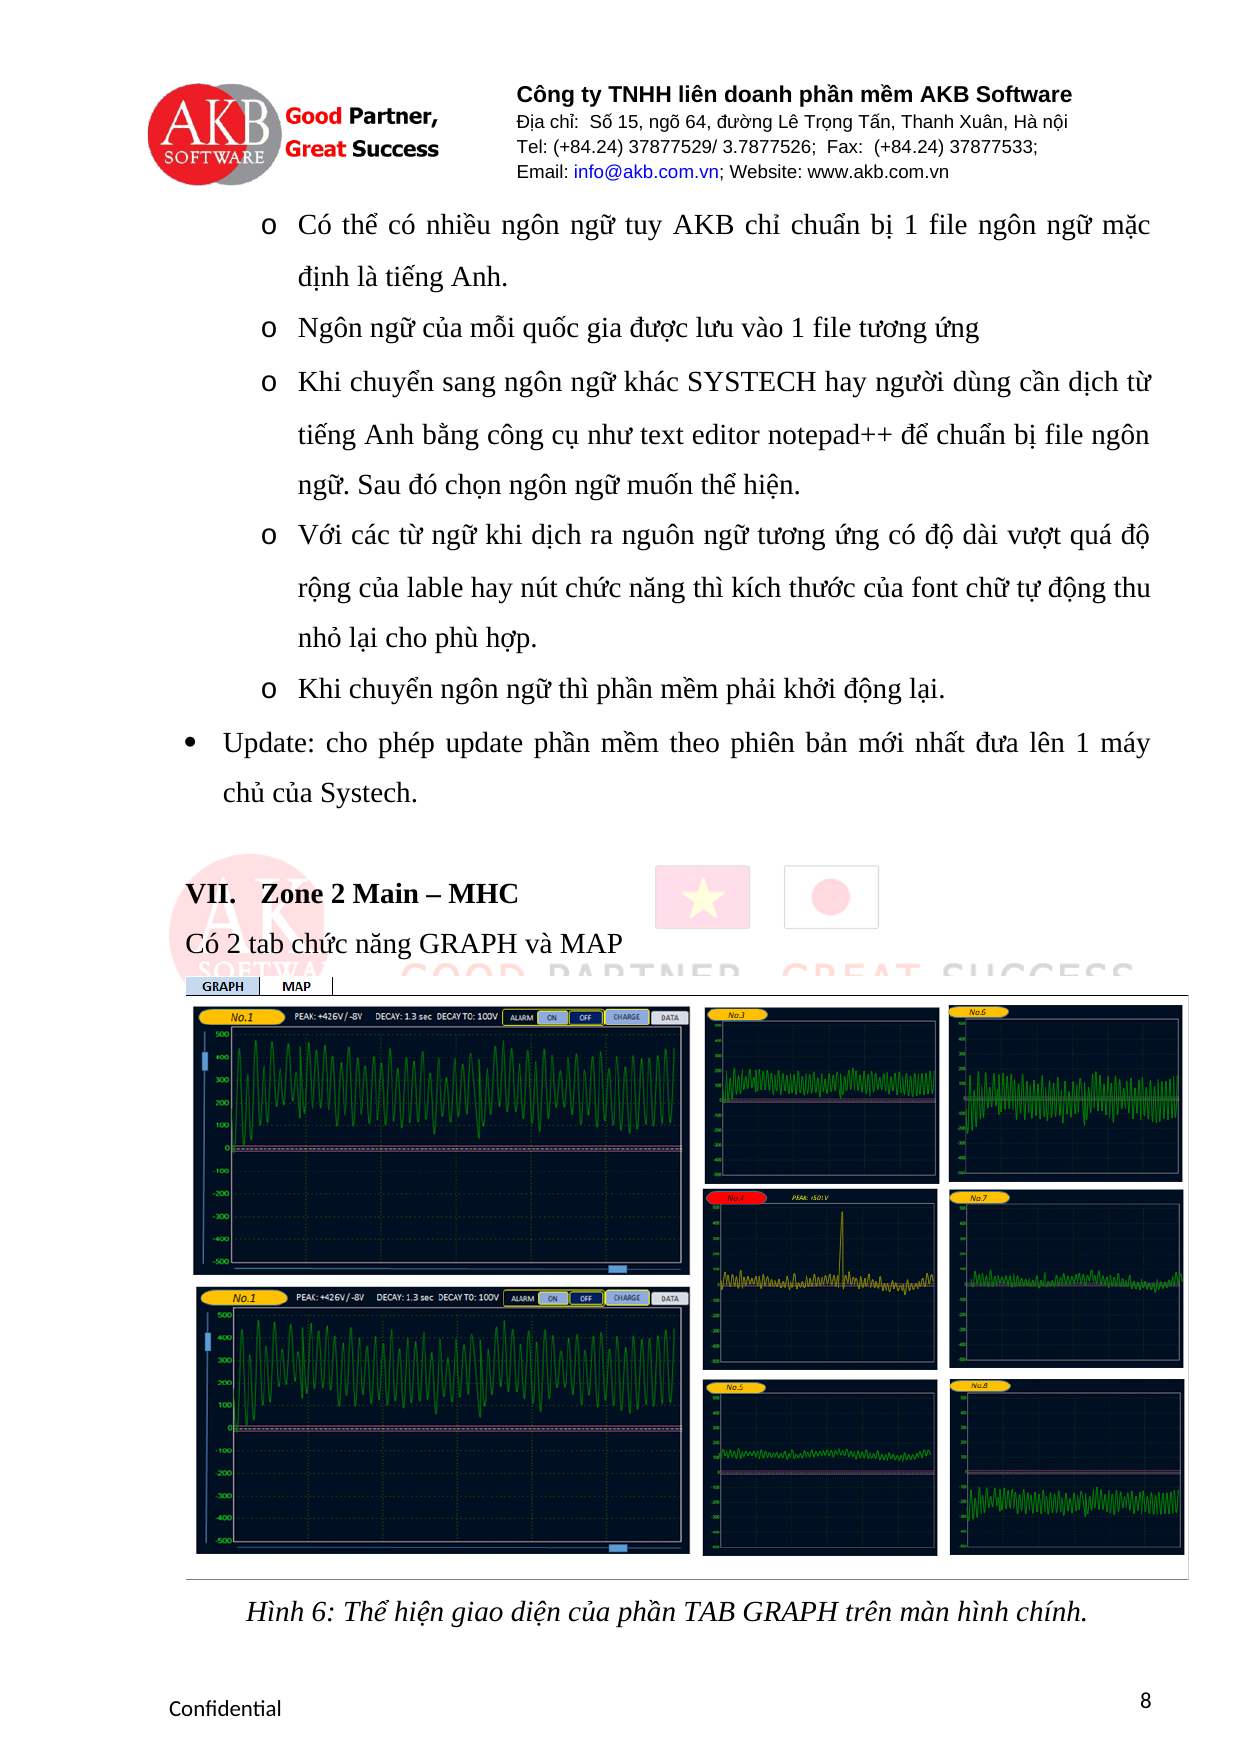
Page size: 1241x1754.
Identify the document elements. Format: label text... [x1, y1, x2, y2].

list Khi chuyển ngôn ngữ thì phần mềm phải khởi động lại. [260, 671, 1152, 707]
list Với các từ ngữ khi dịch ra nguôn ngữ tương ứng có độ dài vượt quá độ rộng của lable hay nút chức năng thì kích thước của font chữ tự động thu nhỏ lại cho phù hợp. [260, 517, 1152, 654]
text Hình 6: Thể hiện giao diện của phần TAB GRAPH trên màn hình chính. [185, 1594, 1152, 1627]
picture [147, 83, 461, 186]
list Khi chuyển sang ngôn ngữ khác SYSTECH hay người dùng cần dịch từ tiếng Anh bằng công cụ như text editor notepad++ để chuẩn bị file ngôn ngữ. Sau đó chọn ngôn ngữ muốn thể hiện. [260, 364, 1152, 501]
list Ngôn ngữ của mỗi quốc gia được lưu vào 1 file tương ứng [260, 310, 1152, 346]
list Update: cho phép update phần mềm theo phiên bản mới nhất đưa lên 1 máy chủ của Systech. [185, 725, 1152, 809]
list Zone 2 Main – MHC [185, 876, 1152, 909]
list Có thể có nhiều ngôn ngữ tuy AKB chỉ chuẩn bị 1 file ngôn ngữ mặc định là tiếng Anh. [260, 207, 1152, 293]
picture [185, 976, 1189, 1580]
text Có 2 tab chức năng GRAPH và MAP [185, 926, 1152, 960]
